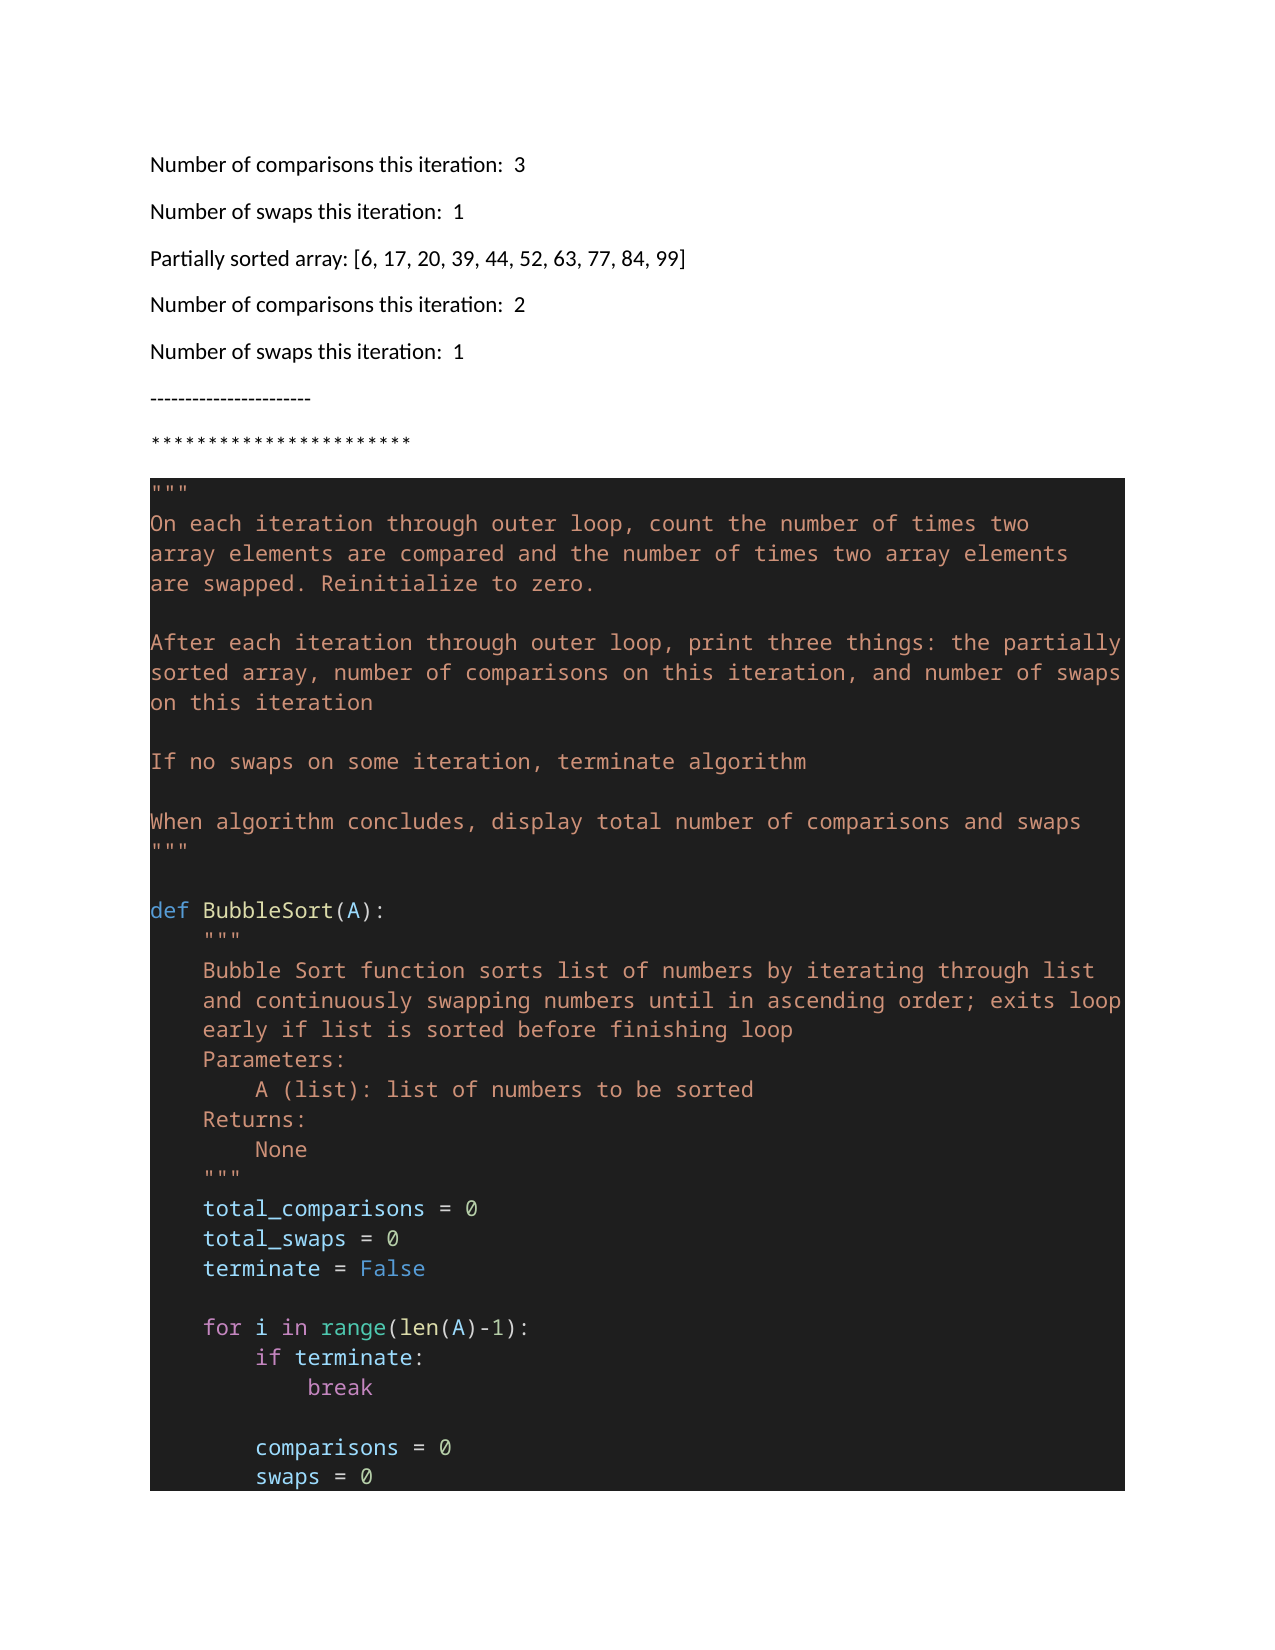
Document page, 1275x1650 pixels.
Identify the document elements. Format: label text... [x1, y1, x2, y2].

text total_swaps = 0 [150, 1223, 1125, 1253]
text Number of swaps this iteration: 1 [150, 197, 1125, 225]
text comparisons = 0 [150, 1431, 1125, 1461]
text If no swaps on some iteration, terminate algorithm [150, 746, 1125, 776]
text *********************** [150, 431, 1125, 459]
text A (list): list of numbers to be sorted [150, 1074, 1125, 1104]
text Bubble Sort function sorts list of numbers by iterating through list [150, 955, 1125, 984]
text swaps = 0 [150, 1461, 1125, 1491]
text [150, 244, 1125, 272]
text Number of comparisons this iteration: 3 [150, 150, 1125, 178]
text None [150, 1133, 1125, 1163]
text total_comparisons = 0 [150, 1193, 1125, 1223]
text On each iteration through outer loop, count the number of times two [150, 508, 1125, 538]
text break [150, 1372, 1125, 1402]
text After each iteration through outer loop, print three things: the partially [150, 627, 1125, 657]
text on this iteration [150, 687, 1125, 716]
text early if list is sorted before finishing loop [150, 1014, 1125, 1044]
text ----------------------- [150, 384, 1125, 412]
text Number of swaps this iteration: 1 [150, 337, 1125, 366]
text are swapped. Reinitialize to zero. [150, 567, 1125, 597]
text """ [150, 1163, 1125, 1193]
text def BubbleSort(A): [150, 895, 1125, 925]
text for i in range(len(A)-1): [150, 1312, 1125, 1342]
text terminate = False [150, 1253, 1125, 1282]
text array elements are compared and the number of times two array elements [150, 538, 1125, 567]
text """ [150, 478, 1125, 508]
text Number of comparisons this iteration: 2 [150, 291, 1125, 319]
text if terminate: [150, 1342, 1125, 1372]
text Parameters: [150, 1044, 1125, 1074]
text """ [150, 925, 1125, 955]
text and continuously swapping numbers until in ascending order; exits loop [150, 984, 1125, 1014]
text """ [150, 836, 1125, 865]
text Returns: [150, 1104, 1125, 1133]
text When algorithm concludes, display total number of comparisons and swaps [150, 806, 1125, 836]
text sorted array, number of comparisons on this iteration, and number of swaps [150, 657, 1125, 687]
